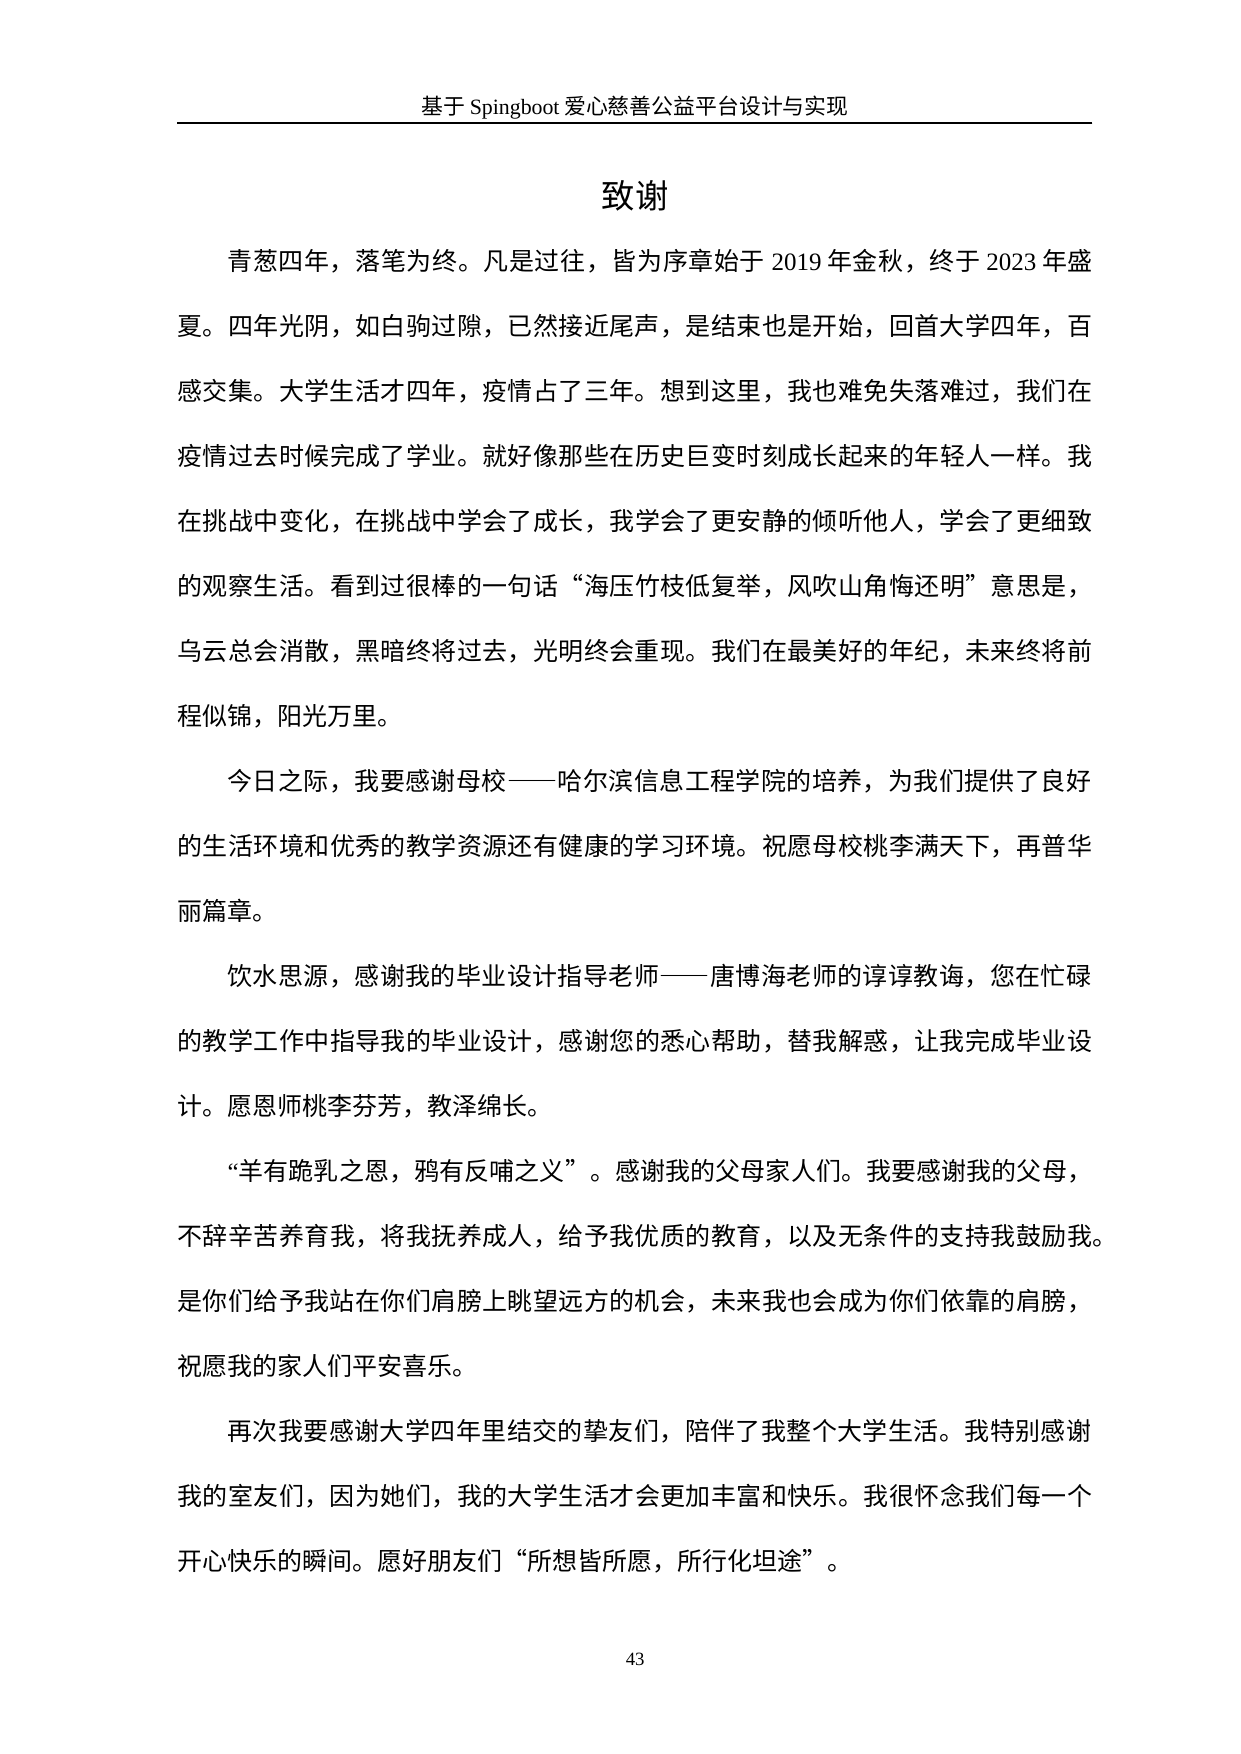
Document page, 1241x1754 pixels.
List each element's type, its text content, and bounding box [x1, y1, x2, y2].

text “羊有跪乳之恩，鸦有反哺之义”。感谢我的父母家人们。我要感谢我的父母，不辞辛苦养育我，将我抚养成人，给予我优质的教育，以及无条件的支持我鼓励我。是你们给予我站在你们肩膀上眺望远方的机会，未来我也会成为你们依靠的肩膀，祝愿我的家人们平安喜乐。 [177, 1137, 1092, 1397]
text 青葱四年，落笔为终。凡是过往，皆为序章始于2019年金秋，终于2023年盛夏。四年光阴，如白驹过隙，已然接近尾声，是结束也是开始，回首大学四年，百感交集。大学生活才四年，疫情占了三年。想到这里，我也难免失落难过，我们在疫情过去时候完成了学业。就好像那些在历史巨变时刻成长起来的年轻人一样。我在挑战中变化，在挑战中学会了成长，我学会了更安静的倾听他人，学会了更细致的观察生活。看到过很棒的一句话“海压竹枝低复举，风吹山角悔还明”意思是，乌云总会消散，黑暗终将过去，光明终会重现。我们在最美好的年纪，未来终将前程似锦，阳光万里。 [177, 227, 1092, 747]
text 今日之际，我要感谢母校——哈尔滨信息工程学院的培养，为我们提供了良好的生活环境和优秀的教学资源还有健康的学习环境。祝愿母校桃李满天下，再普华丽篇章。 [177, 747, 1092, 942]
text 饮水思源，感谢我的毕业设计指导老师——唐博海老师的谆谆教诲，您在忙碌的教学工作中指导我的毕业设计，感谢您的悉心帮助，替我解惑，让我完成毕业设计。愿恩师桃李芬芳，教泽绵长。 [177, 942, 1092, 1137]
text 再次我要感谢大学四年里结交的挚友们，陪伴了我整个大学生活。我特别感谢我的室友们，因为她们，我的大学生活才会更加丰富和快乐。我很怀念我们每一个开心快乐的瞬间。愿好朋友们“所想皆所愿，所行化坦途”。 [177, 1397, 1092, 1592]
text 致谢 [177, 162, 1092, 227]
